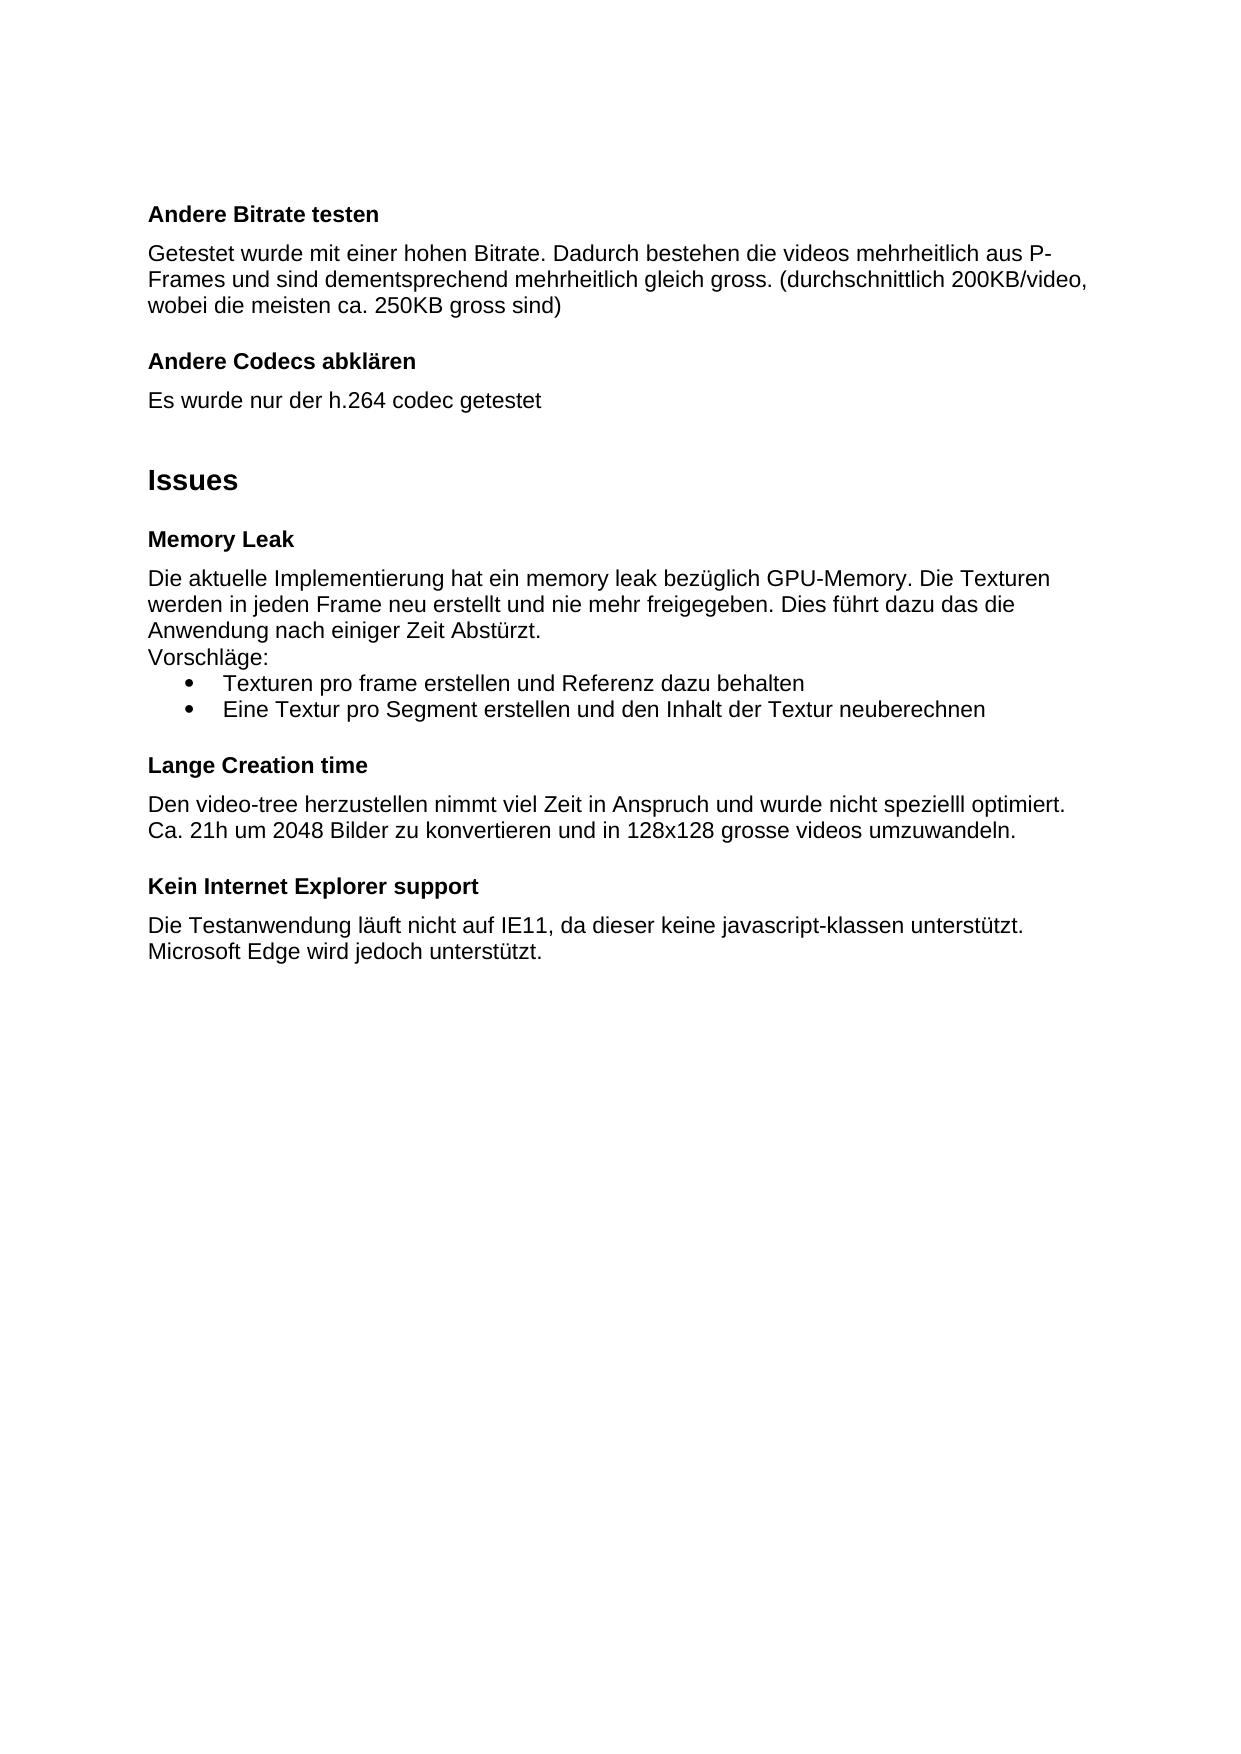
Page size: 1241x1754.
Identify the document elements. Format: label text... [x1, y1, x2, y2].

subtitle Issues [148, 463, 1122, 497]
text Es wurde nur der h.264 codec getestet [148, 387, 1122, 413]
subtitle Andere Bitrate testen [148, 201, 1122, 227]
list Eine Textur pro Segment erstellen und den Inhalt der Textur neuberechnen [185, 696, 1122, 723]
subtitle Kein Internet Explorer support [148, 873, 1122, 899]
subtitle Andere Codecs abklären [148, 348, 1122, 374]
text Den video-tree herzustellen nimmt viel Zeit in Anspruch und wurde nicht spezielll optimiert. [148, 791, 1122, 817]
subtitle Lange Creation time [148, 752, 1122, 778]
text Die Testanwendung läuft nicht auf IE11, da dieser keine javascript-klassen unterstützt. Microsoft Edge wird jedoch unterstützt. [148, 912, 1122, 964]
list Texturen pro frame erstellen und Referenz dazu behalten [185, 670, 1122, 696]
text Getestet wurde mit einer hohen Bitrate. Dadurch bestehen die videos mehrheitlich aus P-Frames und sind dementsprechend mehrheitlich gleich gross. (durchschnittlich 200KB/video, wobei die meisten ca. 250KB gross sind) [148, 240, 1122, 319]
subtitle Memory Leak [148, 526, 1122, 552]
text Vorschläge: [148, 644, 1122, 670]
text Die aktuelle Implementierung hat ein memory leak bezüglich GPU-Memory. Die Texturen werden in jeden Frame neu erstellt und nie mehr freigegeben. Dies führt dazu das die Anwendung nach einiger Zeit Abstürzt. [148, 565, 1122, 644]
text Ca. 21h um 2048 Bilder zu konvertieren und in 128x128 grosse videos umzuwandeln. [148, 817, 1122, 843]
